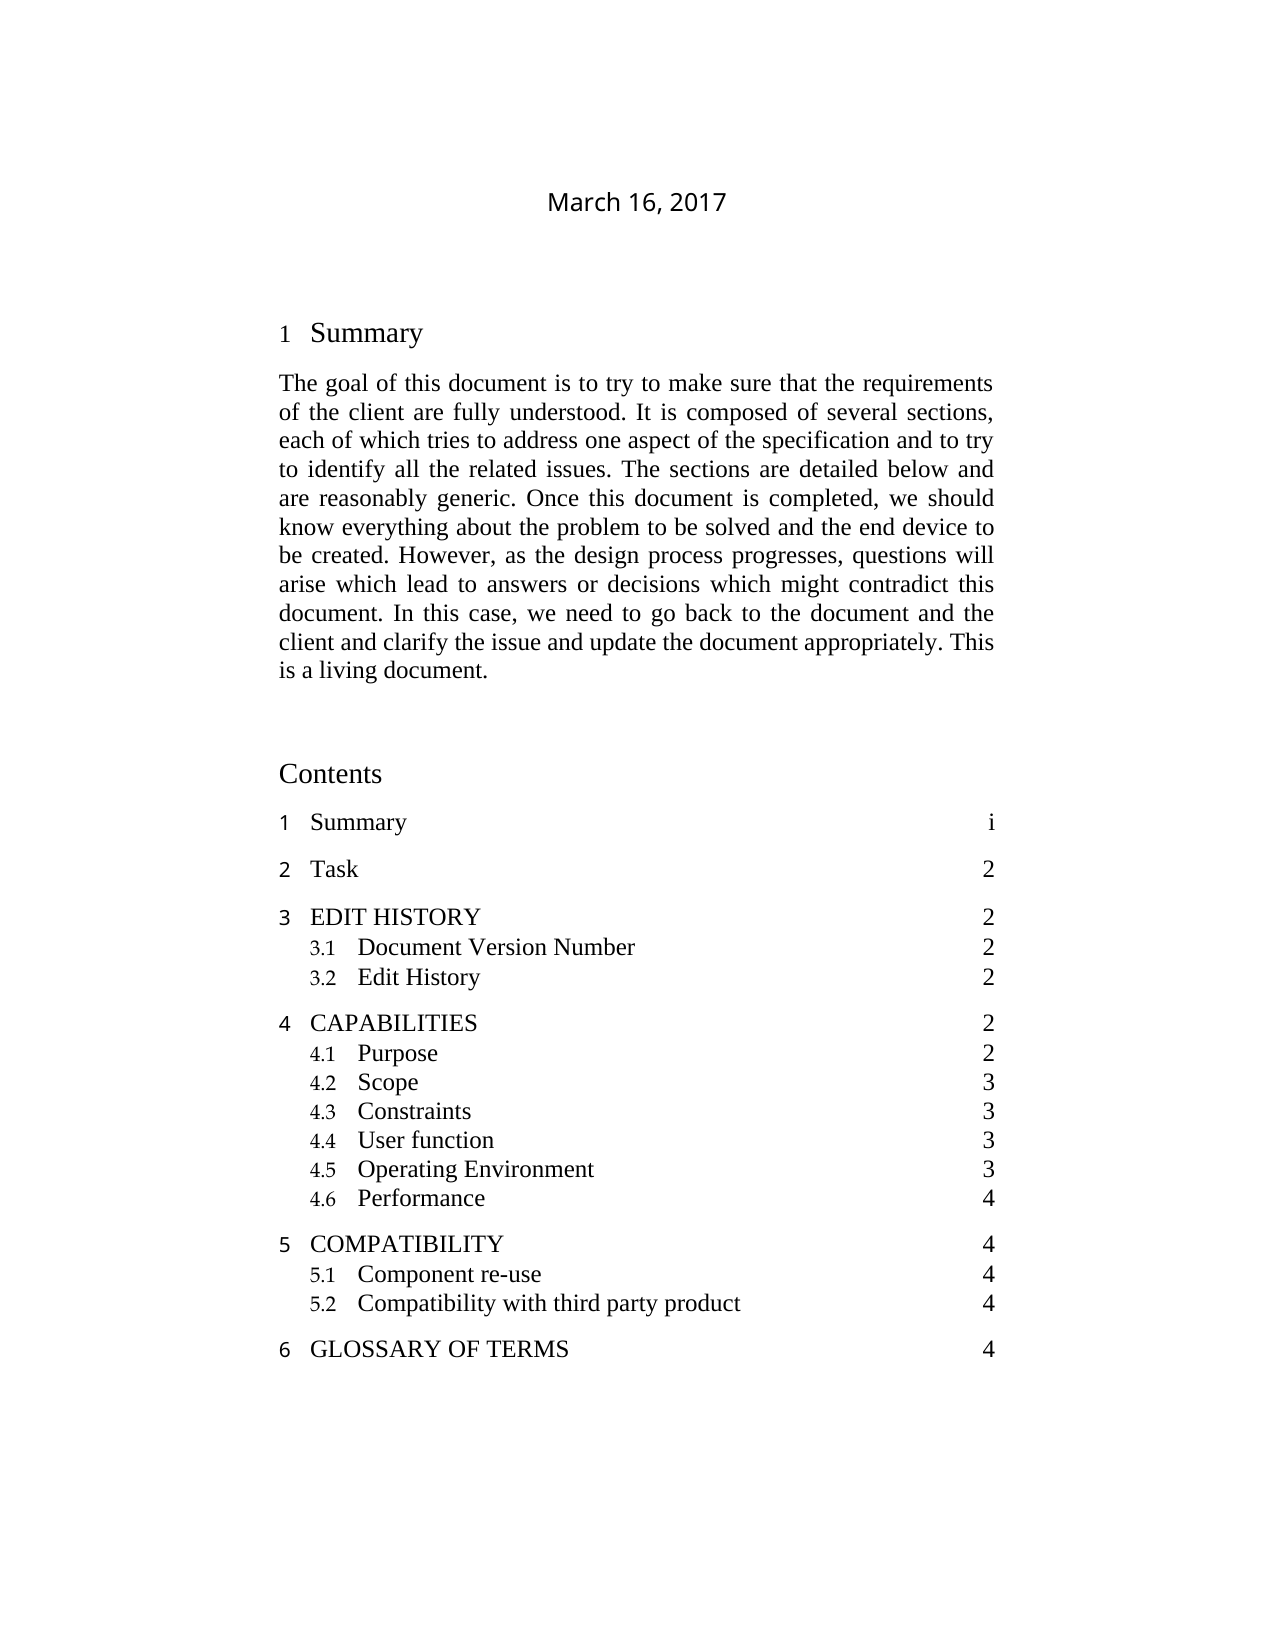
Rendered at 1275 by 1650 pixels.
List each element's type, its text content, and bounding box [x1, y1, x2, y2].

text The goal of this document is to try to make sure that the requirements of the client are fully understood. It is composed of several sections, each of which tries to address one aspect of the specification and to try to identify all the related issues. The sections are detailed below and are reasonably generic. Once this document is completed, we should know everything about the problem to be solved and the end device to be created. However, as the design process progresses, questions will arise which lead to answers or decisions which might contradict this document. In this case, we need to go back to the document and the client and clarify the issue and update the document appropriately. This is a living document. [279, 368, 995, 684]
text Contents [279, 756, 1096, 790]
text March 16, 2017 [373, 185, 900, 219]
text 1 Summary [279, 315, 1096, 348]
list Summary i [279, 807, 1096, 836]
